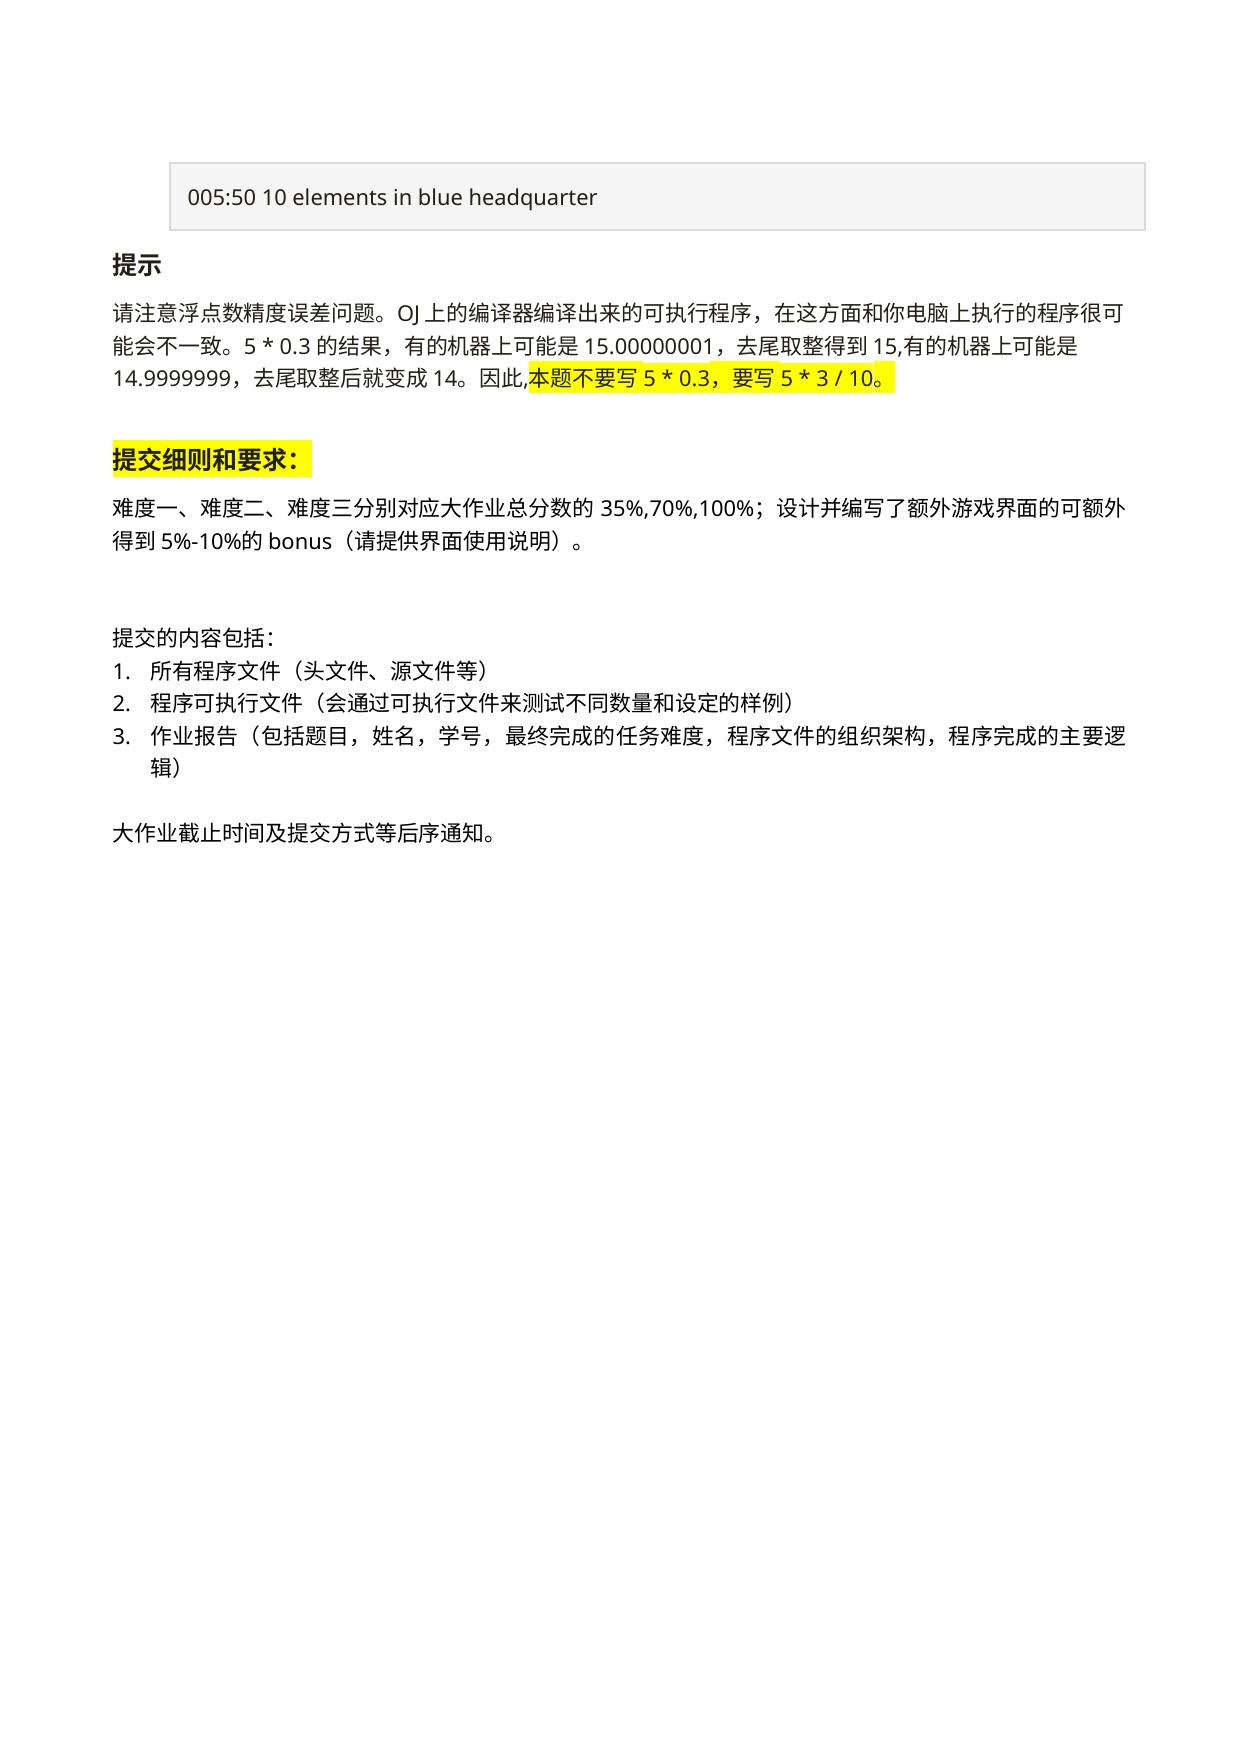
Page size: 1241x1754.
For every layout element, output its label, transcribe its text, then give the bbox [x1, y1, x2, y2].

text 提交的内容包括： [112, 621, 1128, 653]
text 005:50 10 elements in blue headquarter [171, 164, 1144, 229]
list 程序可执行文件（会通过可执行文件来测试不同数量和设定的样例） [112, 686, 1128, 718]
text 难度一、难度二、难度三分别对应大作业总分数的35%,70%,100%；设计并编写了额外游戏界面的可额外得到5%-10%的bonus（请提供界面使用说明）。 [112, 491, 1128, 556]
text 请注意浮点数精度误差问题。OJ上的编译器编译出来的可执行程序，在这方面和你电脑上执行的程序很可能会不一致。5 * 0.3 的结果，有的机器上可能是 15.00000001，去尾取整得到15,有的机器上可能是14.9999999，去尾取整后就变成14。因此,本题不要写 5 * 0.3，要写 5 * 3 / 10。 [112, 296, 1128, 393]
text 提示 [112, 231, 1128, 296]
text 提交细则和要求： [112, 426, 1128, 491]
list 所有程序文件（头文件、源文件等） [112, 653, 1128, 686]
text 大作业截止时间及提交方式等后序通知。 [112, 816, 1128, 848]
list 作业报告（包括题目，姓名，学号，最终完成的任务难度，程序文件的组织架构，程序完成的主要逻辑） [112, 718, 1128, 783]
